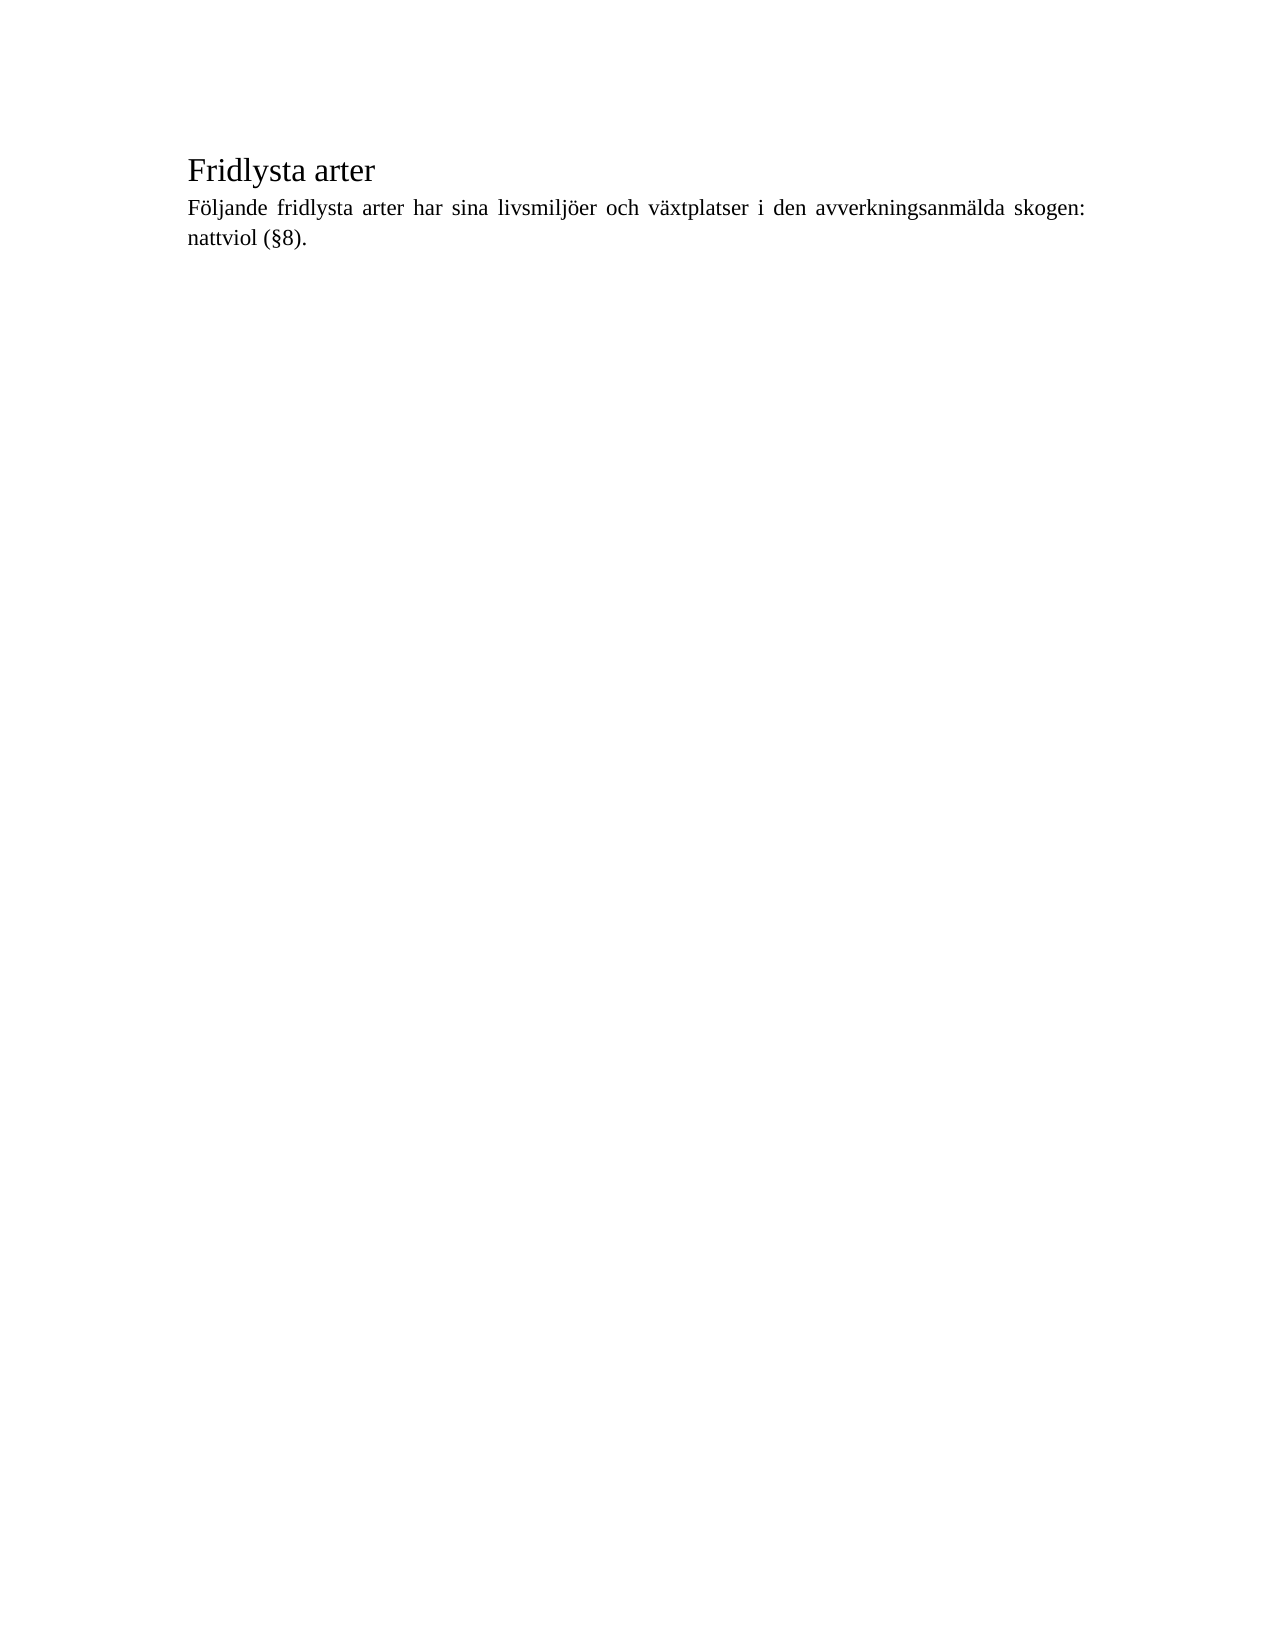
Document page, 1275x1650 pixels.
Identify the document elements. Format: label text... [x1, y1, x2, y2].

subtitle Fridlysta arter [187, 150, 1087, 188]
text Följande fridlysta arter har sina livsmiljöer och växtplatser i den avverkningsanmälda skogen: nattviol (§8). [187, 194, 1087, 251]
